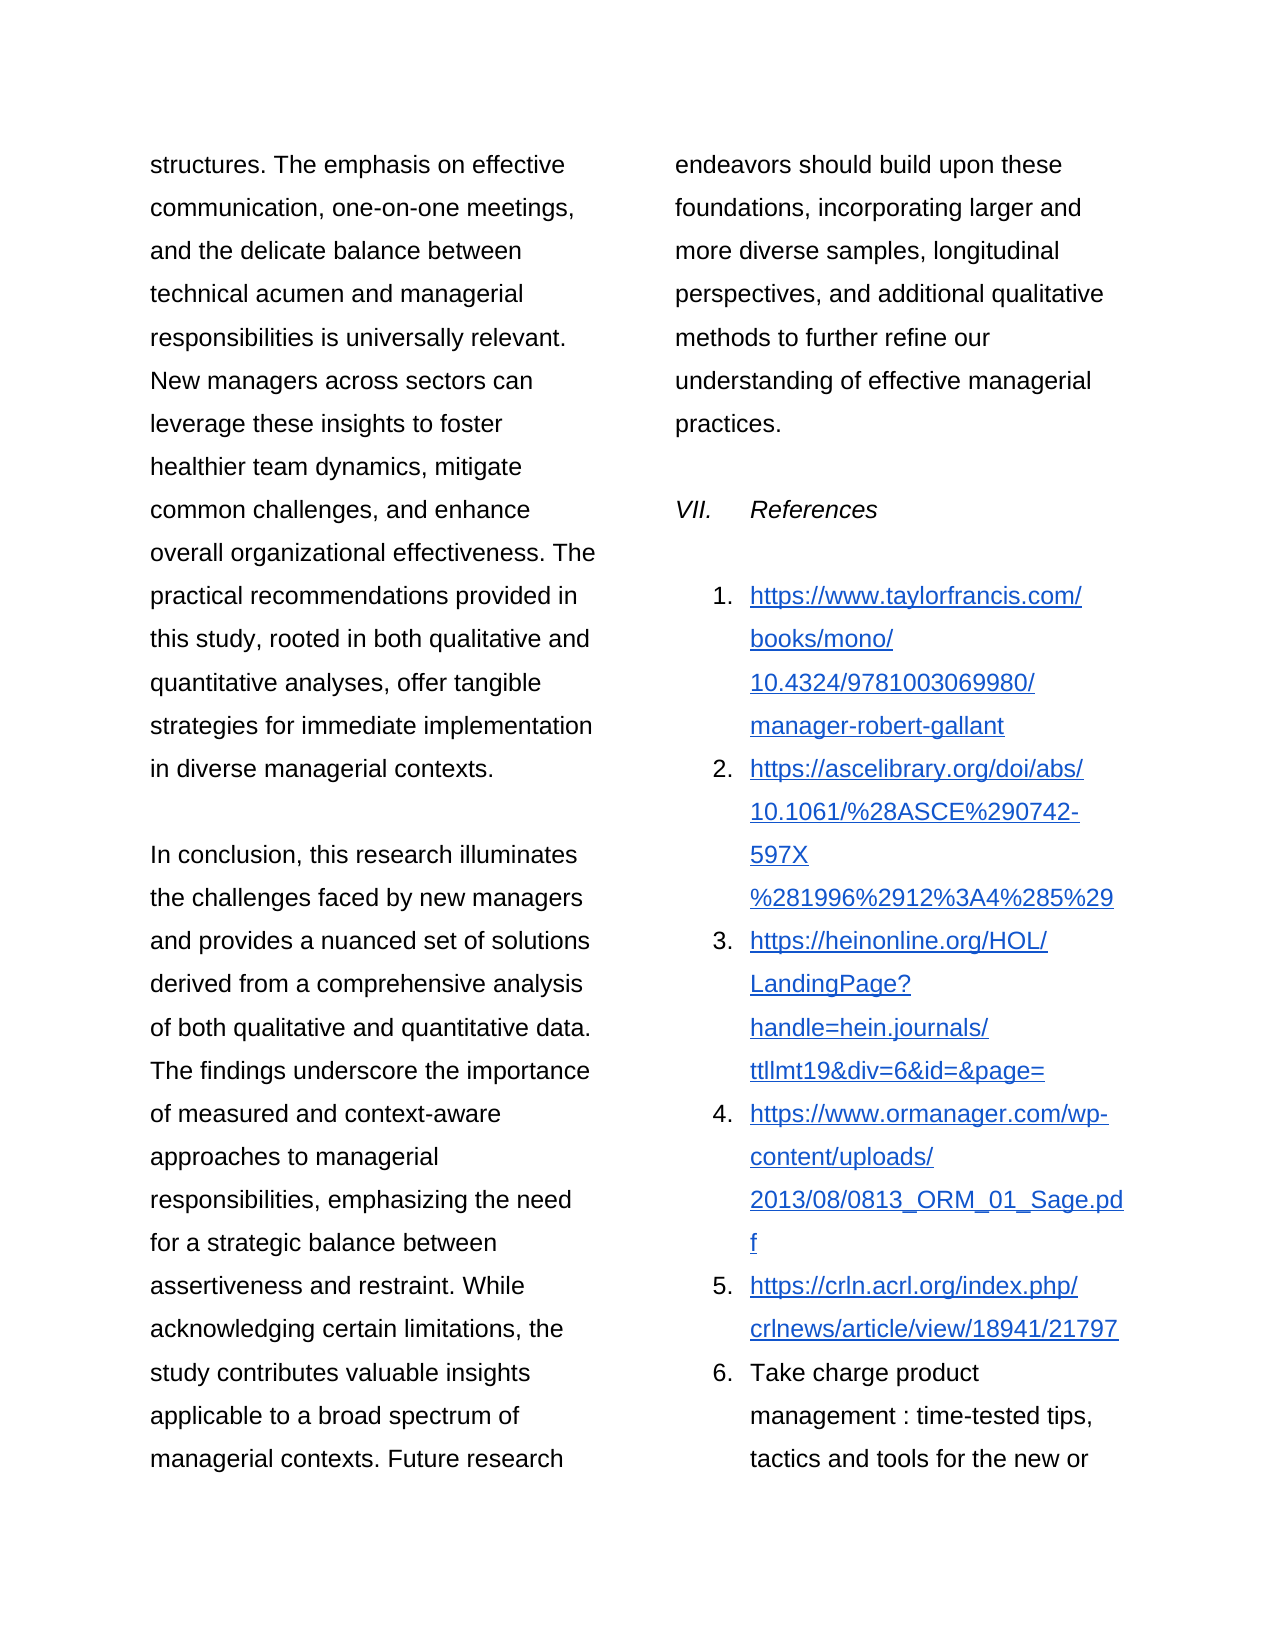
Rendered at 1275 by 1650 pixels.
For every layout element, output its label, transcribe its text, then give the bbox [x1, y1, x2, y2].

list https://www.taylorfrancis.com/books/mono/10.4324/9781003069980/manager-robert-gallant [712, 581, 1125, 739]
text In conclusion, this research illuminates the challenges faced by new managers and provides a nuanced set of solutions derived from a comprehensive analysis of both qualitative and quantitative data. The findings underscore the importance of measured and context-aware approaches to managerial responsibilities, emphasizing the need for a strategic balance between assertiveness and restraint. While acknowledging certain limitations, the study contributes valuable insights applicable to a broad spectrum of managerial contexts. Future research endeavors should build upon these foundations, incorporating larger and more diverse samples, longitudinal perspectives, and additional qualitative methods to further refine our understanding of effective managerial practices. [150, 840, 600, 1472]
list References [712, 495, 1125, 524]
text In conclusion, this research illuminates the challenges faced by new managers and provides a nuanced set of solutions derived from a comprehensive analysis of both qualitative and quantitative data. The findings underscore the importance of measured and context-aware approaches to managerial responsibilities, emphasizing the need for a strategic balance between assertiveness and restraint. While acknowledging certain limitations, the study contributes valuable insights applicable to a broad spectrum of managerial contexts. Future research endeavors should build upon these foundations, incorporating larger and more diverse samples, longitudinal perspectives, and additional qualitative methods to further refine our understanding of effective managerial practices. [675, 150, 1125, 437]
list https://www.ormanager.com/wp-content/uploads/2013/08/0813_ORM_01_Sage.pdf [712, 1099, 1125, 1257]
list Take charge product management : time-tested tips, tactics and tools for the new or improved product manager Author:Greg Geracie [712, 1357, 1125, 1472]
list https://crln.acrl.org/index.php/crlnews/article/view/18941/21797 [712, 1271, 1125, 1343]
list https://heinonline.org/HOL/LandingPage?handle=hein.journals/ttllmt19&div=6&id=&page= [712, 926, 1125, 1084]
list https://ascelibrary.org/doi/abs/10.1061/%28ASCE%290742-597X%281996%2912%3A4%285%29 [712, 754, 1125, 912]
